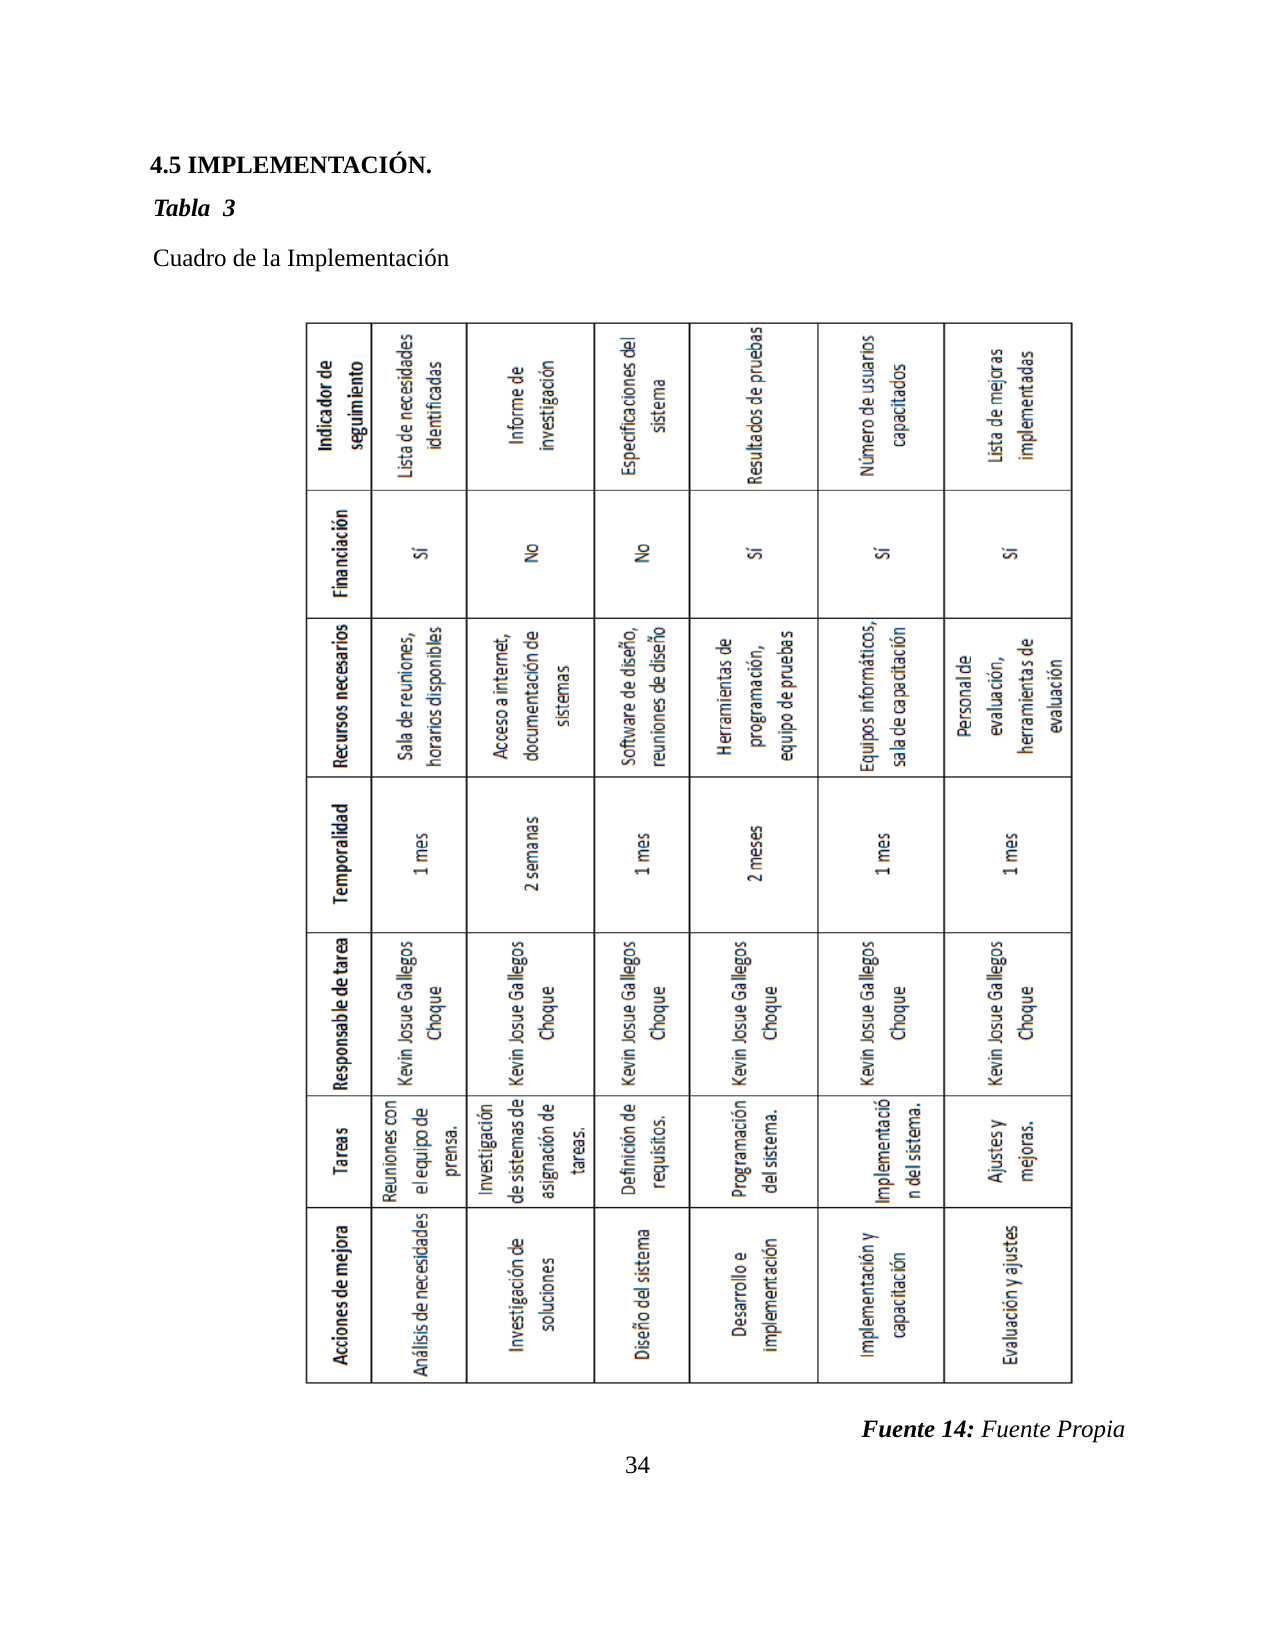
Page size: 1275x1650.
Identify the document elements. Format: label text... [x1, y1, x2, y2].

picture [298, 319, 1079, 1388]
subtitle 4.5 IMPLEMENTACIÓN. [150, 150, 1125, 179]
text Tabla 3 [150, 193, 1125, 222]
text Cuadro de la Implementación [150, 243, 1125, 271]
text Fuente 14: Fuente Propia [150, 1414, 1125, 1443]
